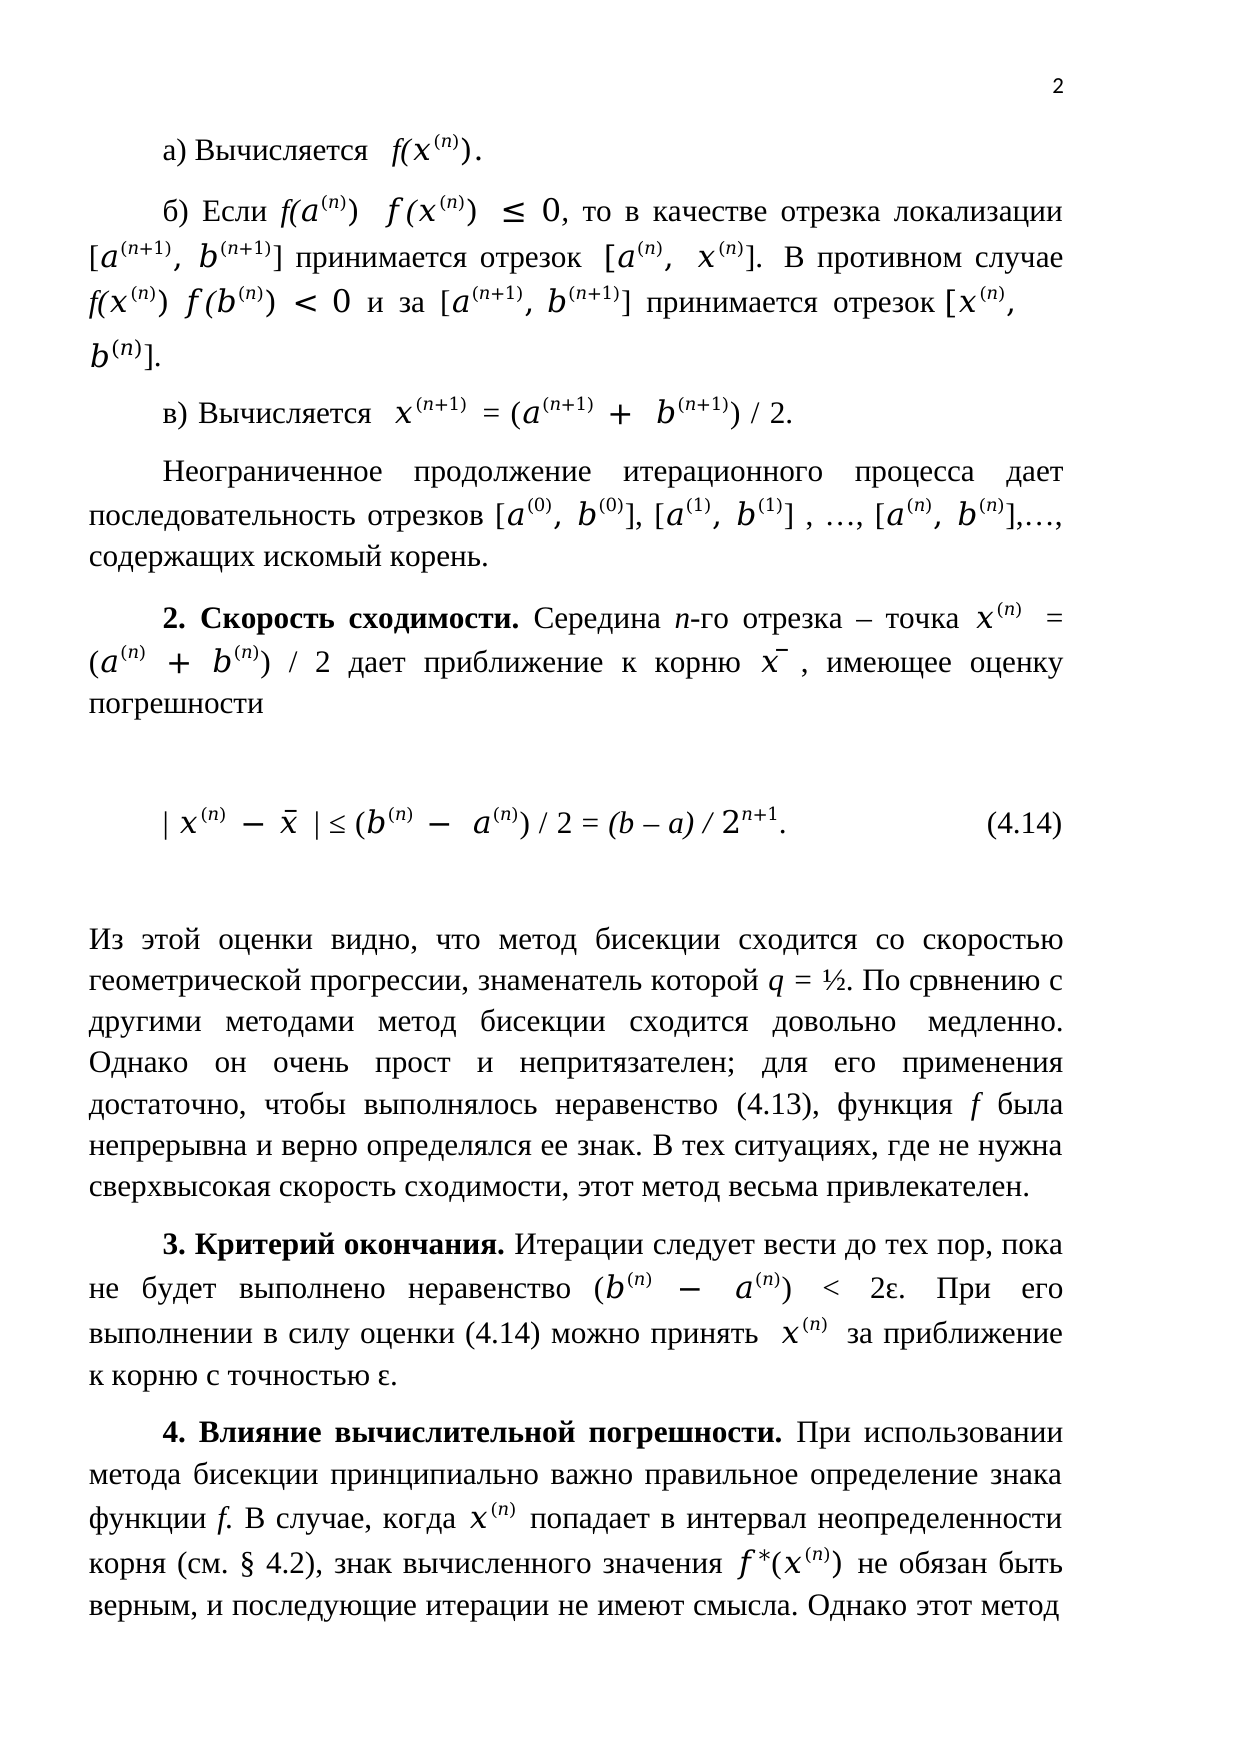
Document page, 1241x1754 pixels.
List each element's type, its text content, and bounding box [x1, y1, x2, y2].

list Скорость сходимости. Середина n-го отрезка – точка 𝑥(𝑛) = (𝑎(𝑛) + 𝑏(𝑛)) / 2 дает приближение к корню 𝑥̅ , имеющее оценку погрешности [88, 597, 1063, 720]
text в) Вычисляется 𝑥(𝑛+1) = (𝑎(𝑛+1) + 𝑏(𝑛+1)) / 2. [162, 392, 1198, 430]
text | 𝑥(𝑛) − 𝑥̅ | ≤ (𝑏(𝑛) − 𝑎(𝑛)) / 2 = (b – a) / 2𝑛+1. (4.14) [162, 802, 1198, 840]
text б) Если f(𝑎(𝑛)) 𝑓(𝑥(𝑛)) ≤ 0, то в качестве отрезка локализации [𝑎(𝑛+1), 𝑏(𝑛+1)] принимается отрезок [𝑎(𝑛), 𝑥(𝑛)]. В противном случае f(𝑥(𝑛)) 𝑓(𝑏(𝑛)) < 0 и за [𝑎(𝑛+1), 𝑏(𝑛+1)] принимается отрезок [𝑥(𝑛), [88, 191, 1064, 319]
text Из этой оценки видно, что метод бисекции сходится со скоростью геометрической прогрессии, знаменатель которой q = ½. По срвнению с другими методами метод бисекции сходится довольно медленно. Однако он очень прост и непритязателен; для его применения достаточно, чтобы выполнялось неравенство (4.13), функция f была непрерывна и верно определялся ее знак. В тех ситуациях, где не нужна сверхвысокая скорость сходимости, этот метод весьма привлекателен. [88, 920, 1063, 1203]
text 2 [77, 71, 1063, 99]
list Влияние вычислительной погрешности. При использовании метода бисекции принципиально важно правильное определение знака функции f. В случае, когда 𝑥(𝑛) попадает в интервал неопределенности корня (см. § 4.2), знак вычисленного значения 𝑓∗(𝑥(𝑛)) не обязан быть верным, и последующие итерации не имеют смысла. Однако этот метод [88, 1413, 1063, 1622]
list Критерий окончания. Итерации следует вести до тех пор, пока не будет выполнено неравенство (𝑏(𝑛) − 𝑎(𝑛)) < 2ԑ. При его выполнении в силу оценки (4.14) можно принять 𝑥(𝑛) за приближение к корню с точностью ԑ. [88, 1226, 1064, 1392]
text 𝑏(𝑛)]. [88, 331, 1198, 361]
text а) Вычисляется f(𝑥(𝑛)). [162, 129, 1198, 167]
text Неограниченное продолжение итерационного процесса дает последовательность отрезков [𝑎(0), 𝑏(0)], [𝑎(1), 𝑏(1)] , …, [𝑎(𝑛), 𝑏(𝑛)],…, содержащих искомый корень. [88, 452, 1063, 573]
